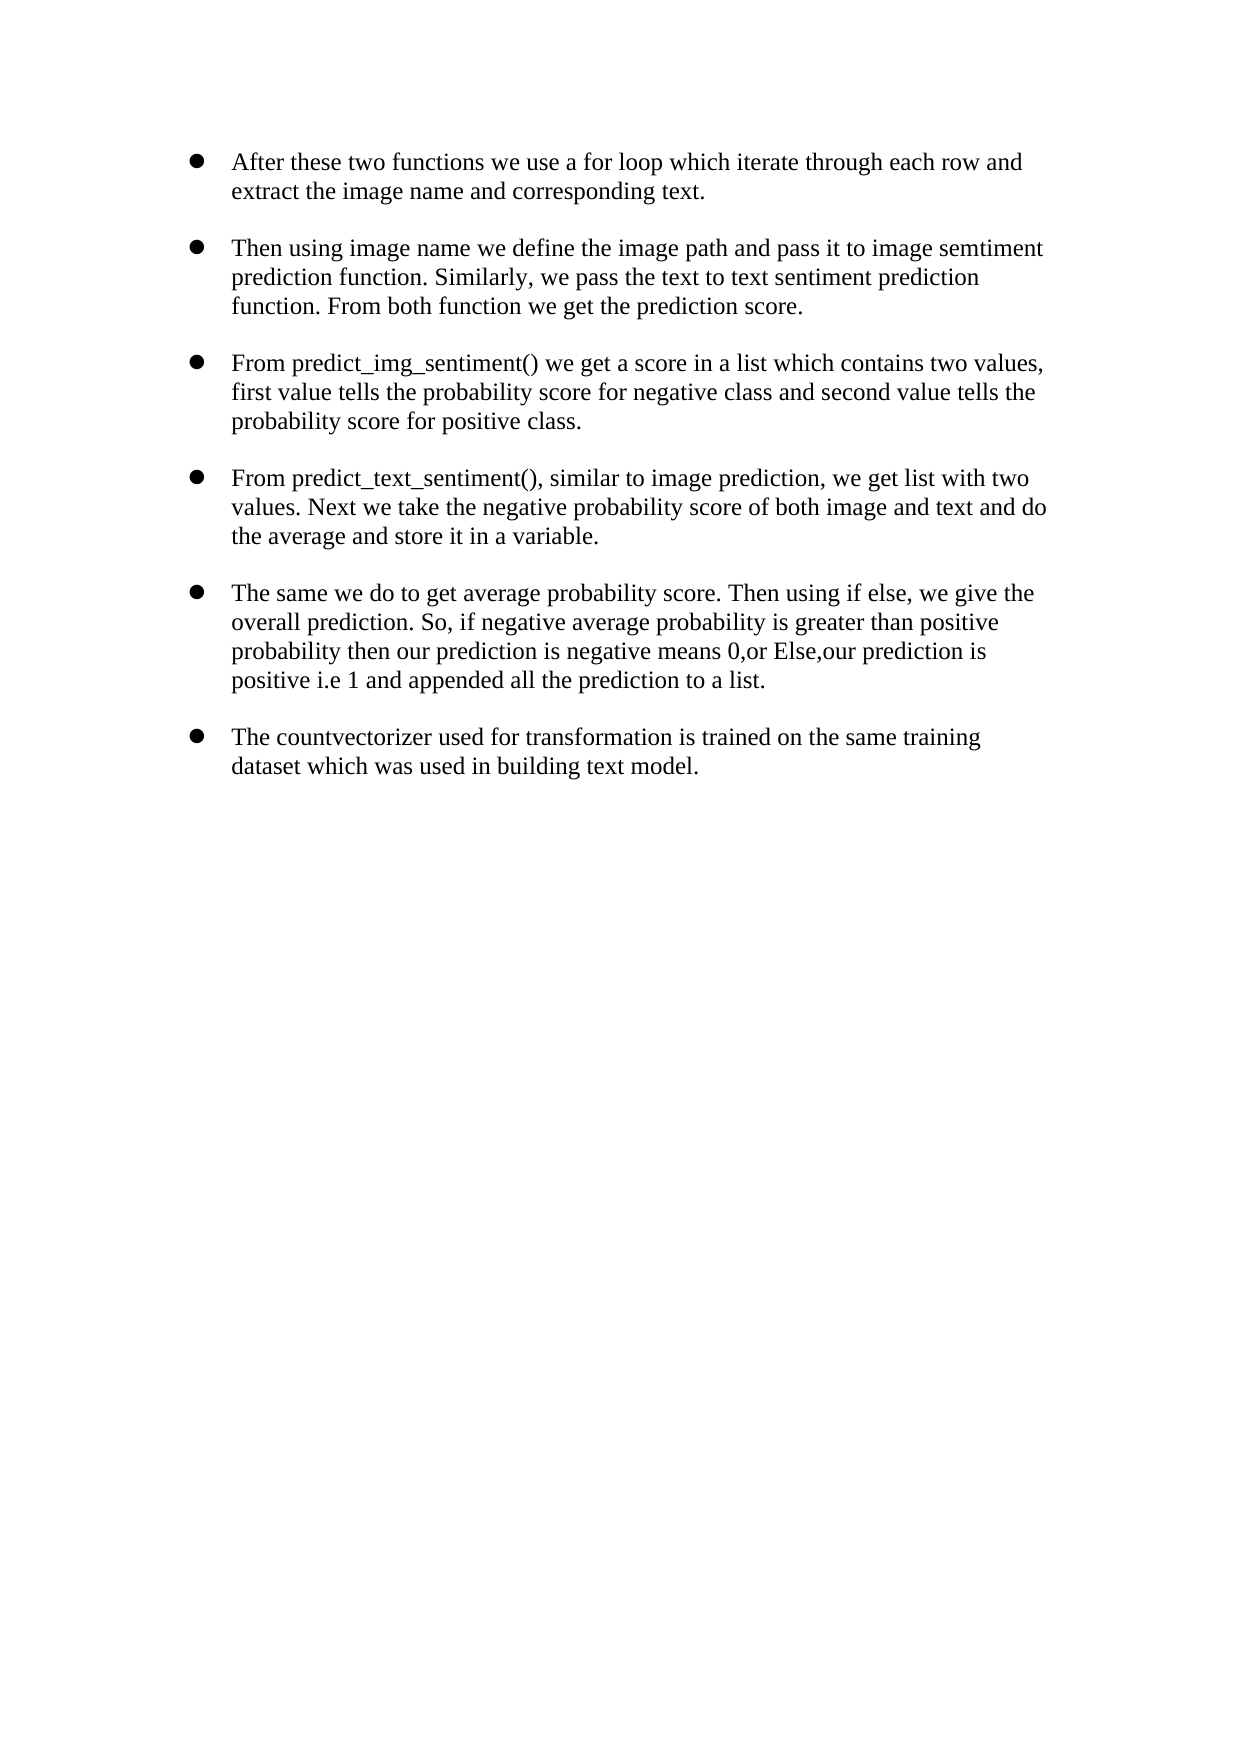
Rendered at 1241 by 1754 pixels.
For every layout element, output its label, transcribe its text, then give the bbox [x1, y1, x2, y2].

list The same we do to get average probability score. Then using if else, we give the overall prediction. So, if negative average probability is greater than positive probability then our prediction is negative means 0,or Else,our prediction is positive i.e 1 and appended all the prediction to a list. [187, 578, 1034, 693]
list From predict_img_sentiment() we get a score in a list which contains two values, first value tells the probability score for negative class and second value tells the probability score for positive class. [187, 348, 1044, 435]
list After these two functions we use a for loop which iterate through each row and extract the image name and corresponding text. [187, 148, 1023, 205]
list From predict_text_sentiment(), similar to image prediction, we get list with two values. Next we take the negative probability score of both image and text and do the average and store it in a variable. [187, 463, 1047, 550]
list Then using image name we define the image path and pass it to image semtiment prediction function. Similarly, we pass the text to text sentiment prediction function. From both function we get the prediction score. [187, 233, 1044, 320]
list The countvectorizer used for transformation is trained on the same training dataset which was used in building text model. [187, 722, 981, 780]
